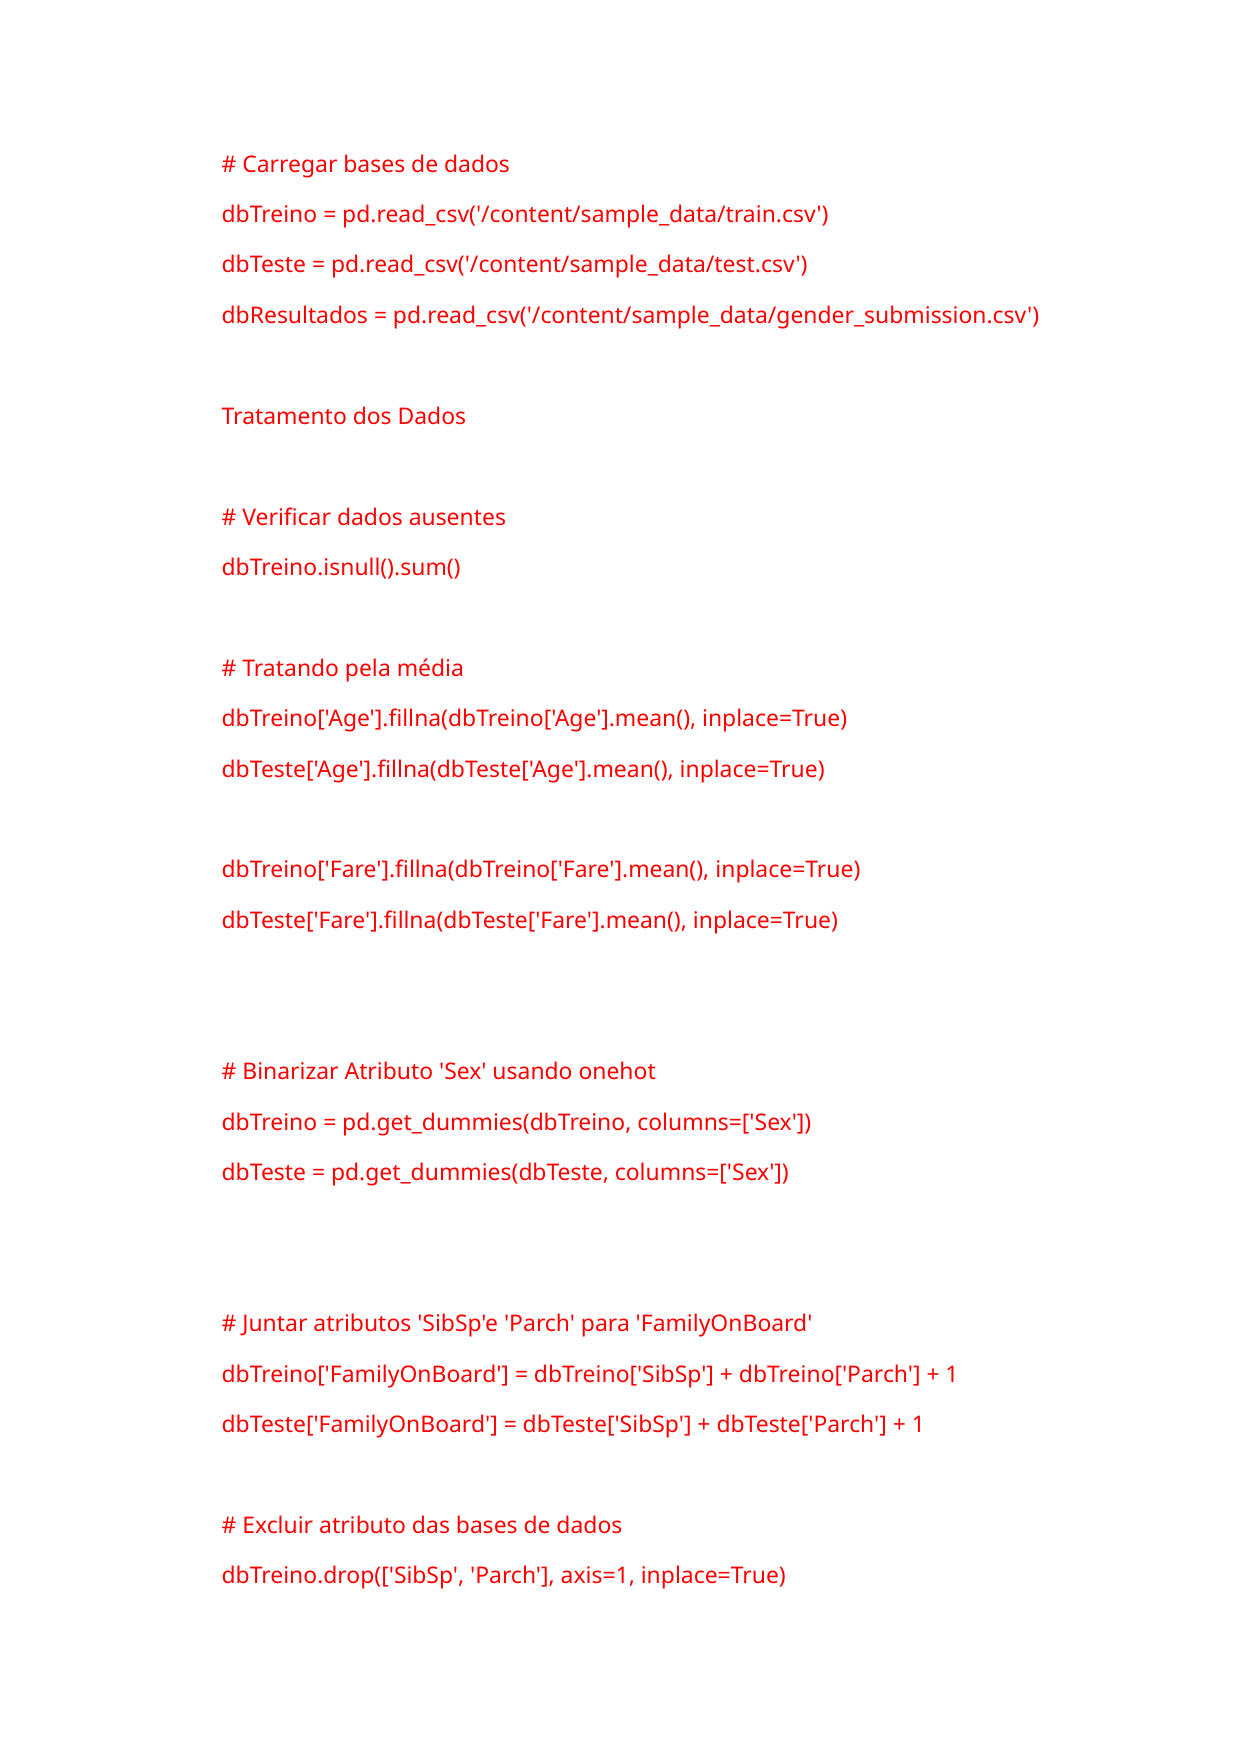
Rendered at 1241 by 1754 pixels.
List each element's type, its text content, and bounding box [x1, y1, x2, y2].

text dbTreino['Fare'].fillna(dbTreino['Fare'].mean(), inplace=True) [221, 853, 1063, 885]
text dbTreino['FamilyOnBoard'] = dbTreino['SibSp'] + dbTreino['Parch'] + 1 [221, 1358, 1063, 1389]
text # Verificar dados ausentes [221, 501, 1063, 532]
text # Excluir atributo das bases de dados [221, 1509, 1063, 1540]
text dbTeste = pd.read_csv('/content/sample_data/test.csv') [221, 248, 1063, 280]
text dbResultados = pd.read_csv('/content/sample_data/gender_submission.csv') [221, 299, 1063, 330]
text # Carregar bases de dados [221, 148, 1063, 179]
text dbTreino = pd.get_dummies(dbTreino, columns=['Sex']) [221, 1106, 1063, 1137]
text # Tratando pela média [221, 652, 1063, 683]
text dbTeste['FamilyOnBoard'] = dbTeste['SibSp'] + dbTeste['Parch'] + 1 [221, 1408, 1063, 1439]
text dbTeste['Fare'].fillna(dbTeste['Fare'].mean(), inplace=True) [221, 904, 1063, 935]
text dbTeste['Age'].fillna(dbTeste['Age'].mean(), inplace=True) [221, 753, 1063, 784]
text dbTreino = pd.read_csv('/content/sample_data/train.csv') [221, 198, 1063, 229]
text dbTreino.isnull().sum() [221, 551, 1063, 582]
text Tratamento dos Dados [221, 400, 1063, 431]
text dbTreino.drop(['SibSp', 'Parch'], axis=1, inplace=True) [221, 1559, 1063, 1591]
text # Juntar atributos 'SibSp'e 'Parch' para 'FamilyOnBoard' [221, 1307, 1063, 1338]
text # Binarizar Atributo 'Sex' usando onehot [221, 1055, 1063, 1086]
text dbTeste = pd.get_dummies(dbTeste, columns=['Sex']) [221, 1156, 1063, 1187]
text dbTreino['Age'].fillna(dbTreino['Age'].mean(), inplace=True) [221, 702, 1063, 733]
